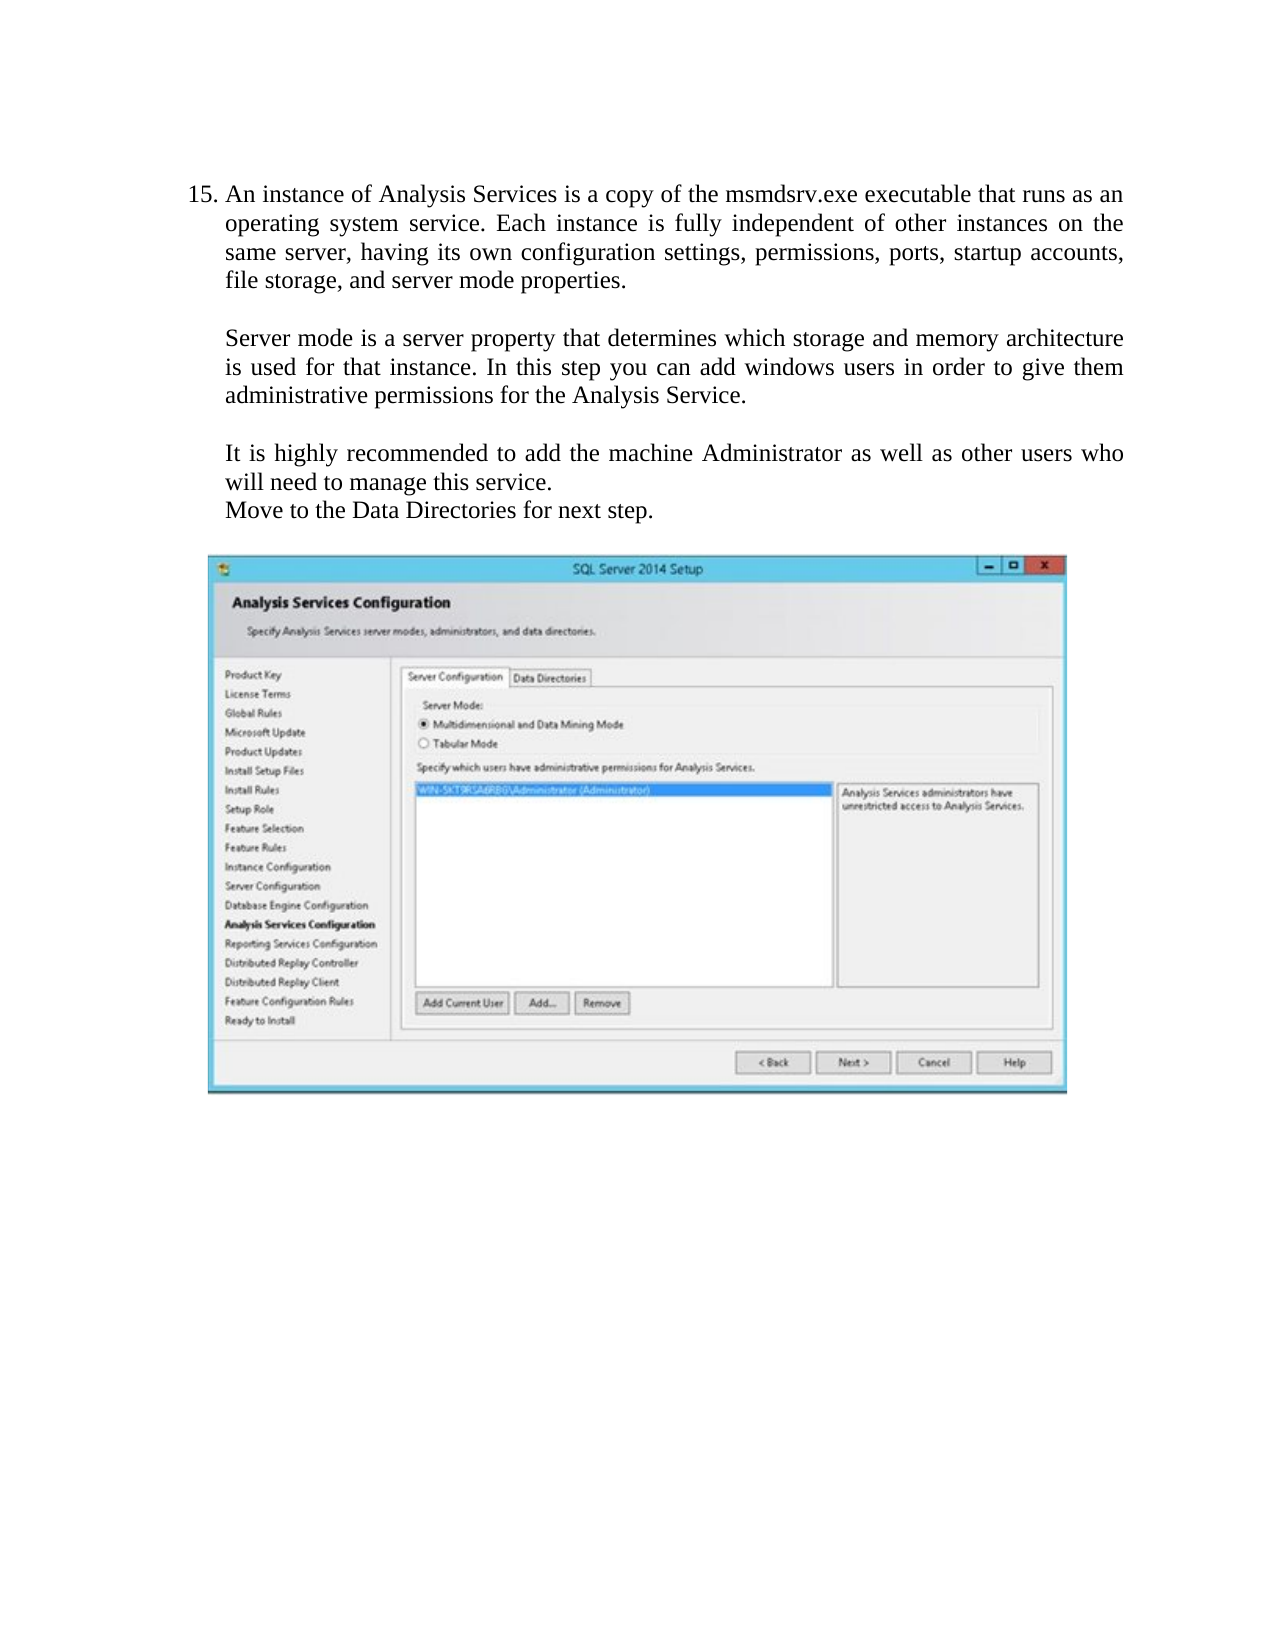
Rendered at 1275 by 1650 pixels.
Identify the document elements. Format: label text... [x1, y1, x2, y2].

list It is highly recommended to add the machine Administrator as well as other users who will need to manage this service. [225, 438, 1125, 495]
picture [207, 553, 1068, 1096]
list Server mode is a server property that determines which storage and memory architecture is used for that instance. In this step you can add windows users in order to give them administrative permissions for the Analysis Service. [225, 323, 1125, 409]
list Move to the Data Directories for next step. [225, 495, 1125, 524]
list An instance of Analysis Services is a copy of the msmdsrv.exe executable that runs as an operating system service. Each instance is fully independent of other instances on the same server, having its own configuration settings, permissions, ports, startup accounts, file storage, and server mode properties. [187, 179, 1125, 294]
